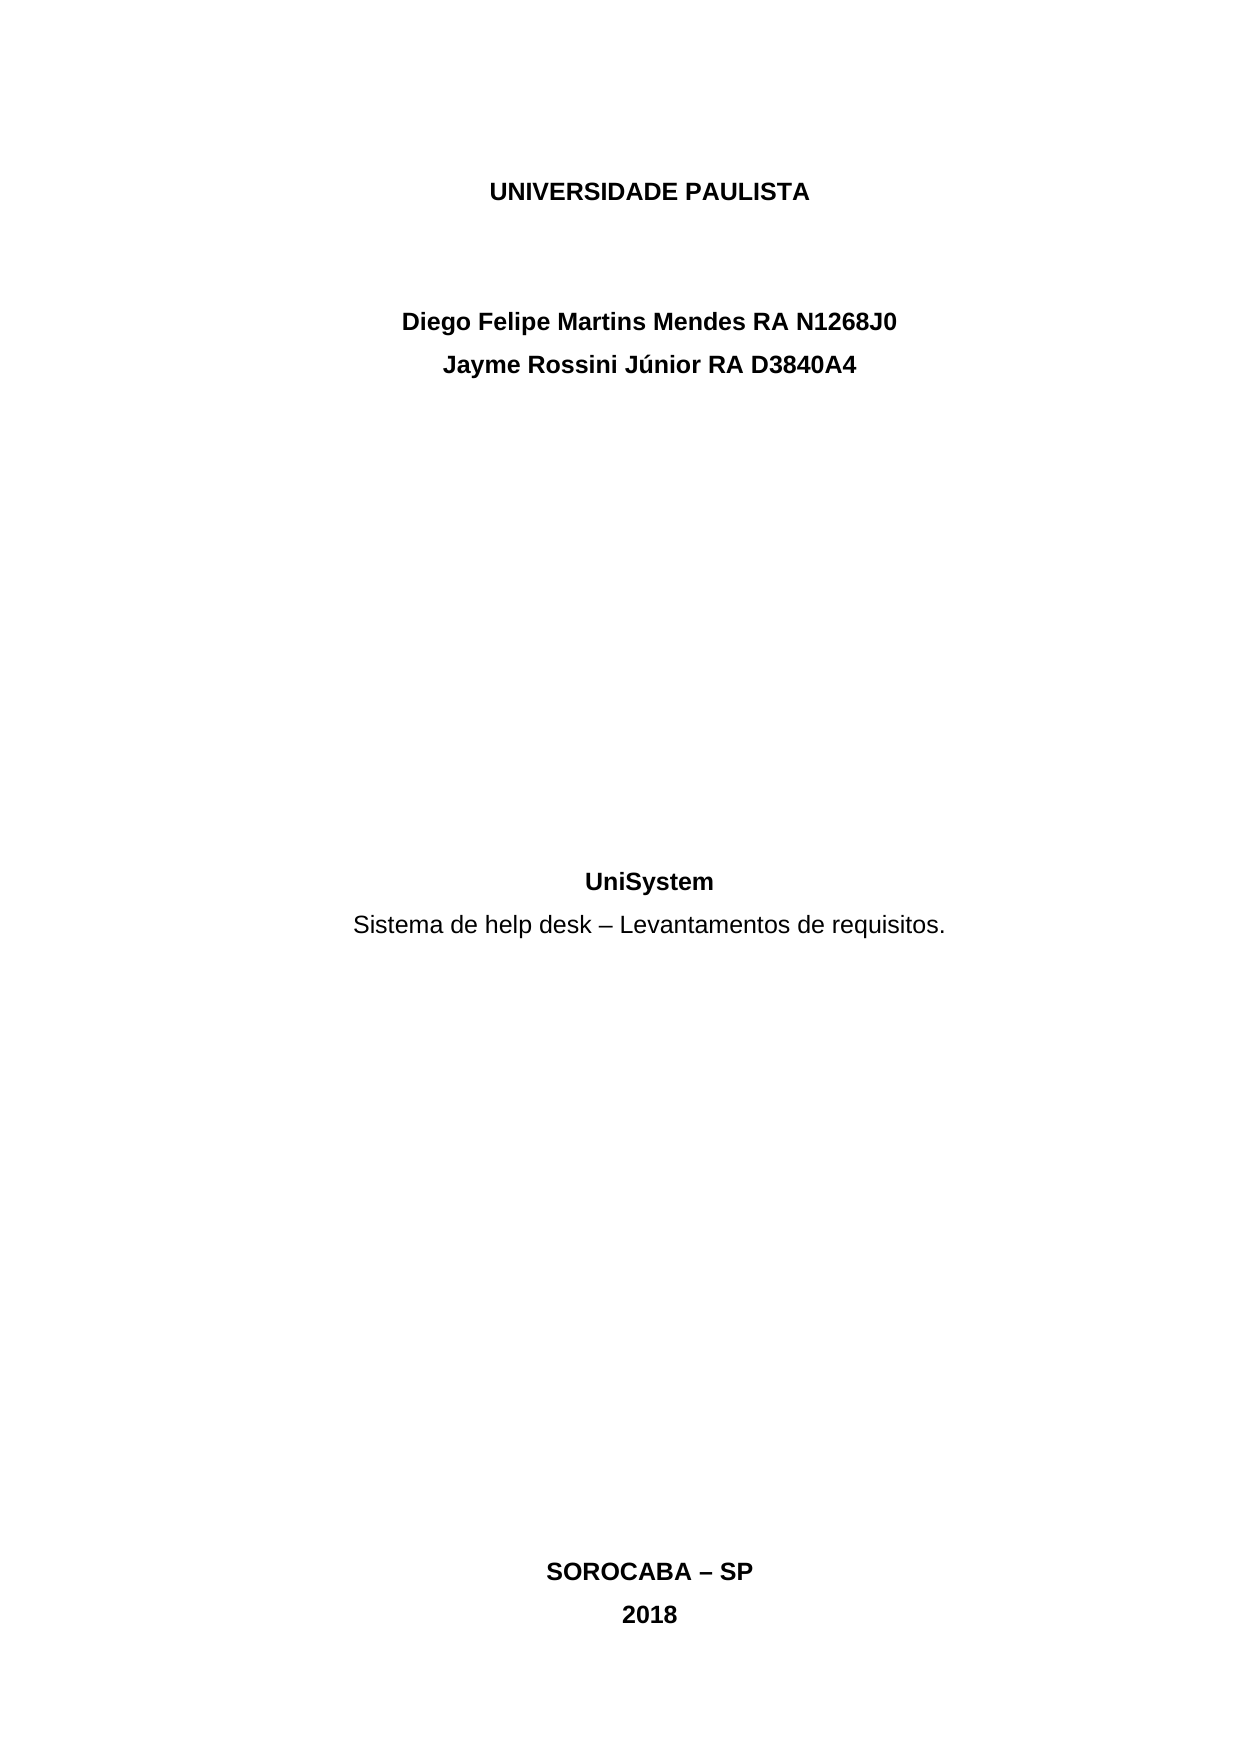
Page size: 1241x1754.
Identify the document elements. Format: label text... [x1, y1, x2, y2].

text Sistema de help desk – Levantamentos de requisitos. [177, 910, 1122, 939]
text SOROCABA – SP [177, 1557, 1122, 1586]
text 2018 [177, 1600, 1122, 1629]
text UNIVERSIDADE PAULISTA [177, 177, 1122, 206]
text Diego Felipe Martins Mendes RA N1268J0 [177, 307, 1122, 335]
text Jayme Rossini Júnior RA D3840A4 [177, 350, 1122, 378]
text UniSystem [177, 867, 1122, 896]
